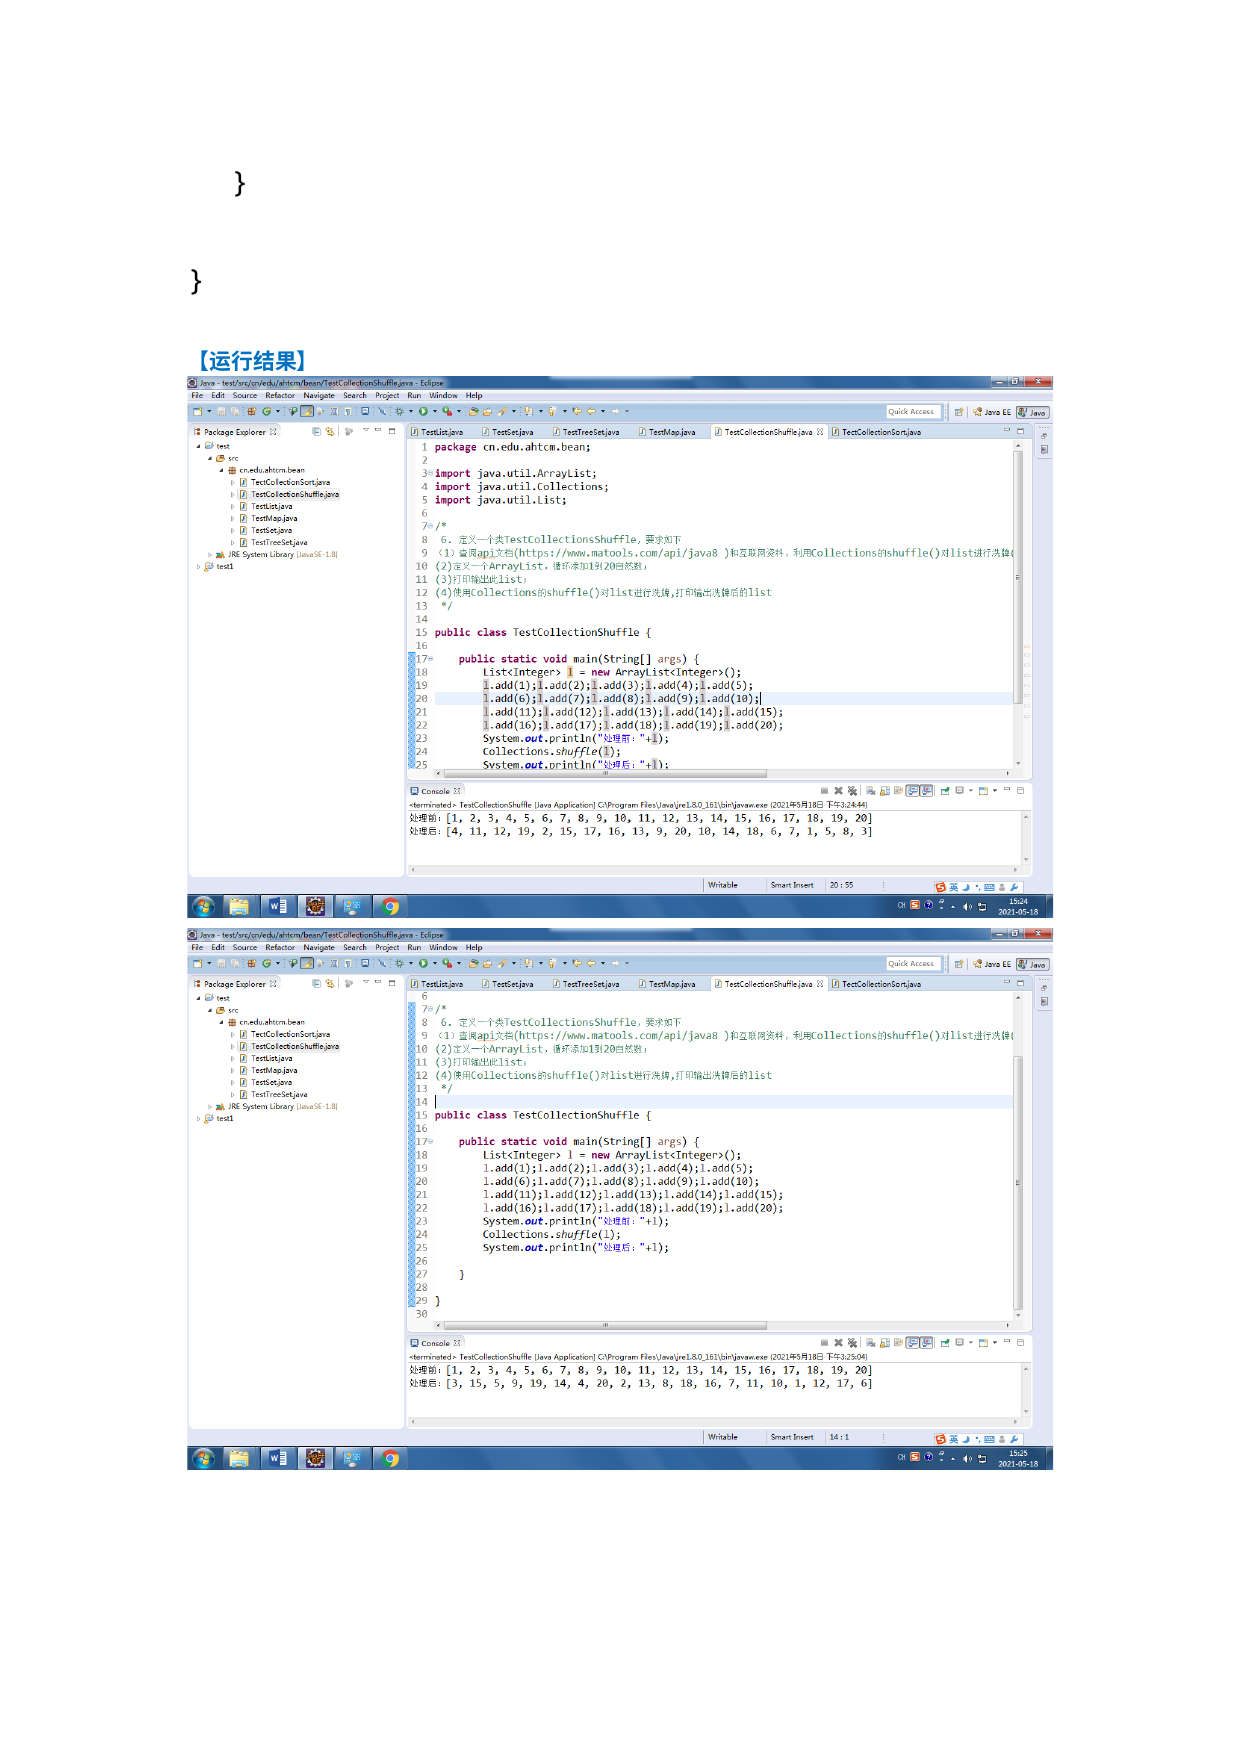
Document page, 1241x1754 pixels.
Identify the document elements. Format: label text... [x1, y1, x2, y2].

text } [187, 246, 1053, 311]
picture [187, 376, 1054, 918]
text 【运行结果】 [187, 344, 1053, 376]
text } [187, 149, 1053, 214]
picture [187, 928, 1054, 1470]
